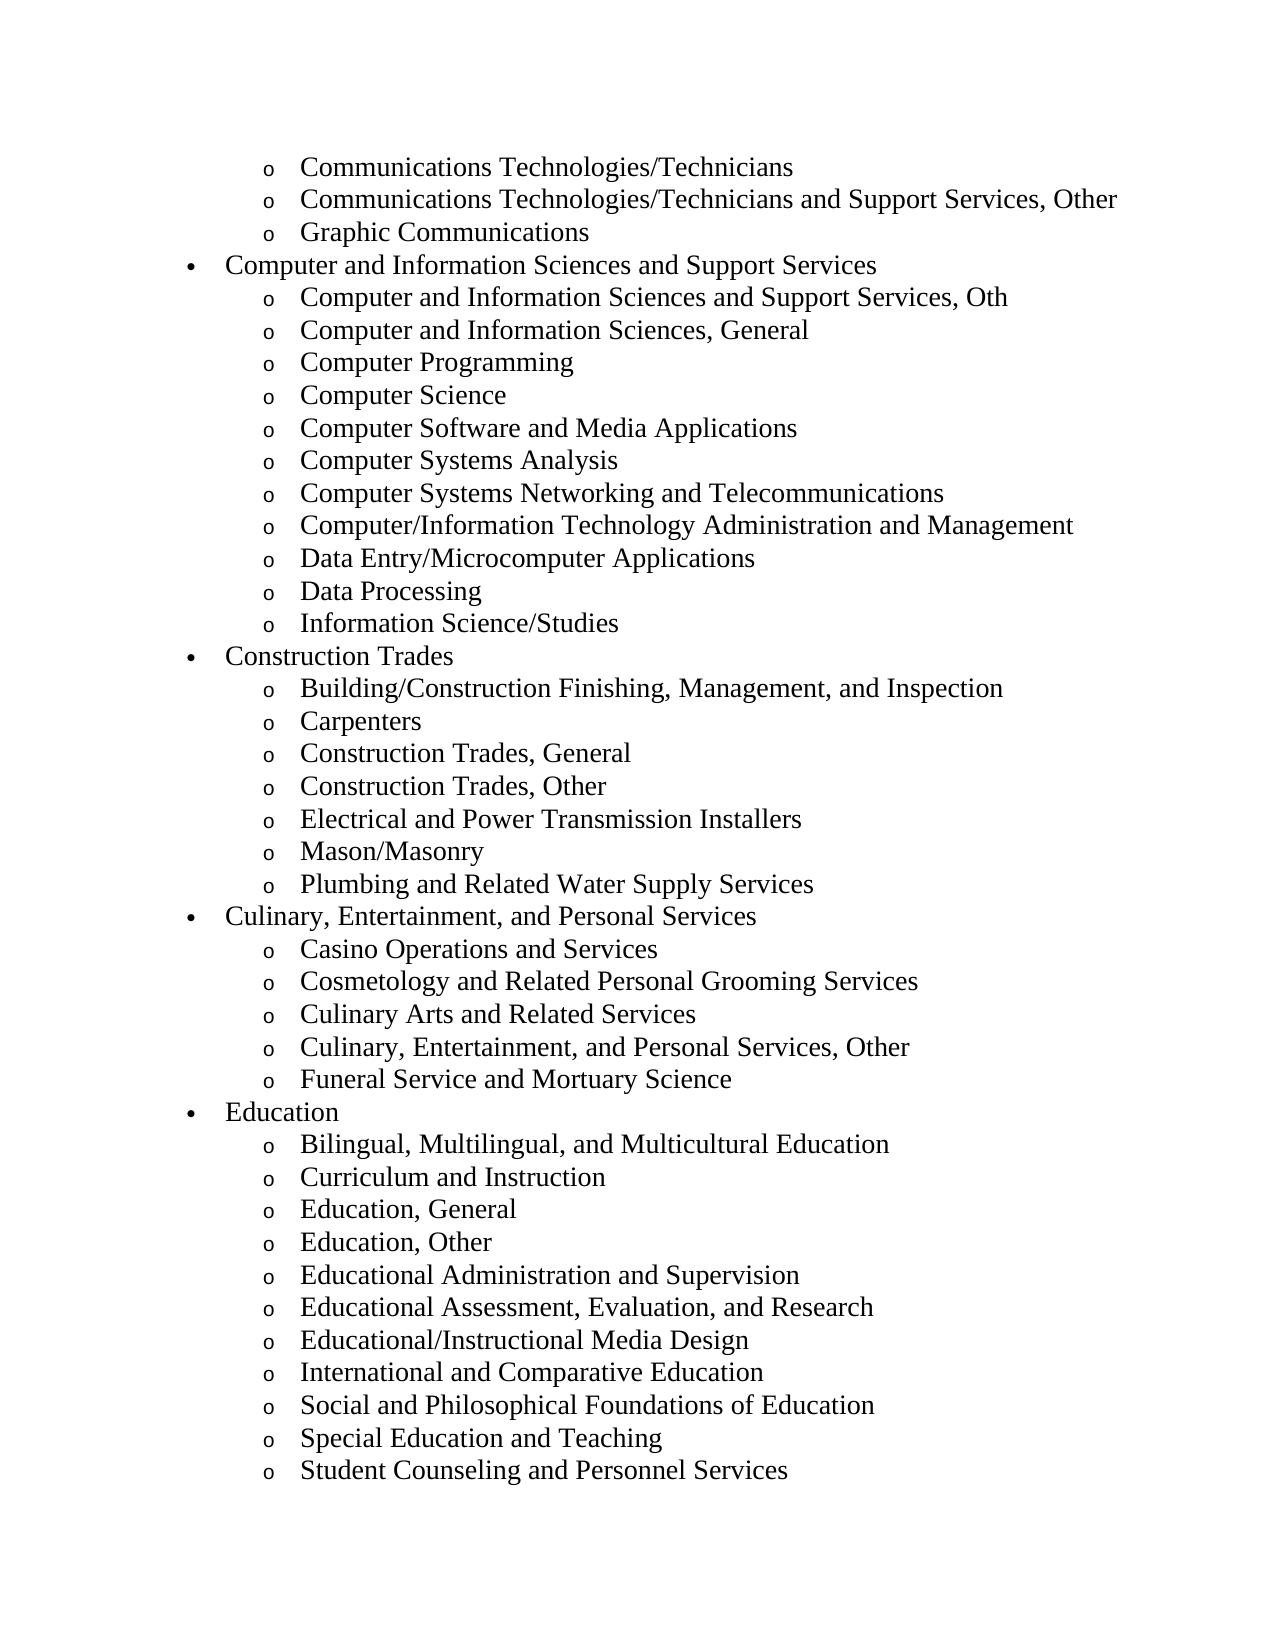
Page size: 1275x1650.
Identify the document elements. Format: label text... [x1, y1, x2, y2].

list Bilingual, Multilingual, and Multicultural Education [262, 1127, 1125, 1160]
list Information Science/Studies [262, 606, 1125, 639]
list Computer/Information Technology Administration and Management [262, 508, 1125, 541]
list Construction Trades [187, 639, 1125, 671]
list Construction Trades, Other [262, 769, 1125, 802]
list Computer and Information Sciences and Support Services [187, 248, 1125, 280]
list Carpenters [262, 704, 1125, 736]
list Data Entry/Microcomputer Applications [262, 541, 1125, 574]
list International and Comparative Education [262, 1356, 1125, 1388]
list Culinary Arts and Related Services [262, 997, 1125, 1030]
list Casino Operations and Services [262, 932, 1125, 964]
list Curriculum and Instruction [262, 1160, 1125, 1192]
list Computer Systems Analysis [262, 443, 1125, 476]
list Communications Technologies/Technicians [262, 150, 1125, 183]
list Computer Programming [262, 345, 1125, 378]
list Educational Administration and Supervision [262, 1258, 1125, 1290]
list Education, Other [262, 1225, 1125, 1258]
list Construction Trades, General [262, 736, 1125, 769]
list Computer Science [262, 378, 1125, 411]
list Education [187, 1095, 1125, 1127]
list Education, General [262, 1192, 1125, 1225]
list Mason/Masonry [262, 834, 1125, 867]
list Graphic Communications [262, 215, 1125, 248]
list Culinary, Entertainment, and Personal Services [187, 899, 1125, 932]
list Computer Systems Networking and Telecommunications [262, 476, 1125, 508]
list Computer Software and Media Applications [262, 411, 1125, 443]
list Building/Construction Finishing, Management, and Inspection [262, 671, 1125, 704]
list Educational/Instructional Media Design [262, 1323, 1125, 1356]
list Culinary, Entertainment, and Personal Services, Other [262, 1030, 1125, 1062]
list Social and Philosophical Foundations of Education [262, 1388, 1125, 1421]
list Cosmetology and Related Personal Grooming Services [262, 964, 1125, 997]
list Student Counseling and Personnel Services [262, 1453, 1125, 1486]
list Plumbing and Related Water Supply Services [262, 867, 1125, 899]
list Funeral Service and Mortuary Science [262, 1062, 1125, 1095]
list Educational Assessment, Evaluation, and Research [262, 1290, 1125, 1323]
list Communications Technologies/Technicians and Support Services, Other [262, 183, 1125, 215]
list Electrical and Power Transmission Installers [262, 802, 1125, 834]
list Special Education and Teaching [262, 1421, 1125, 1453]
list Computer and Information Sciences, General [262, 313, 1125, 345]
list Data Processing [262, 574, 1125, 606]
list Computer and Information Sciences and Support Services, Oth [262, 280, 1125, 313]
